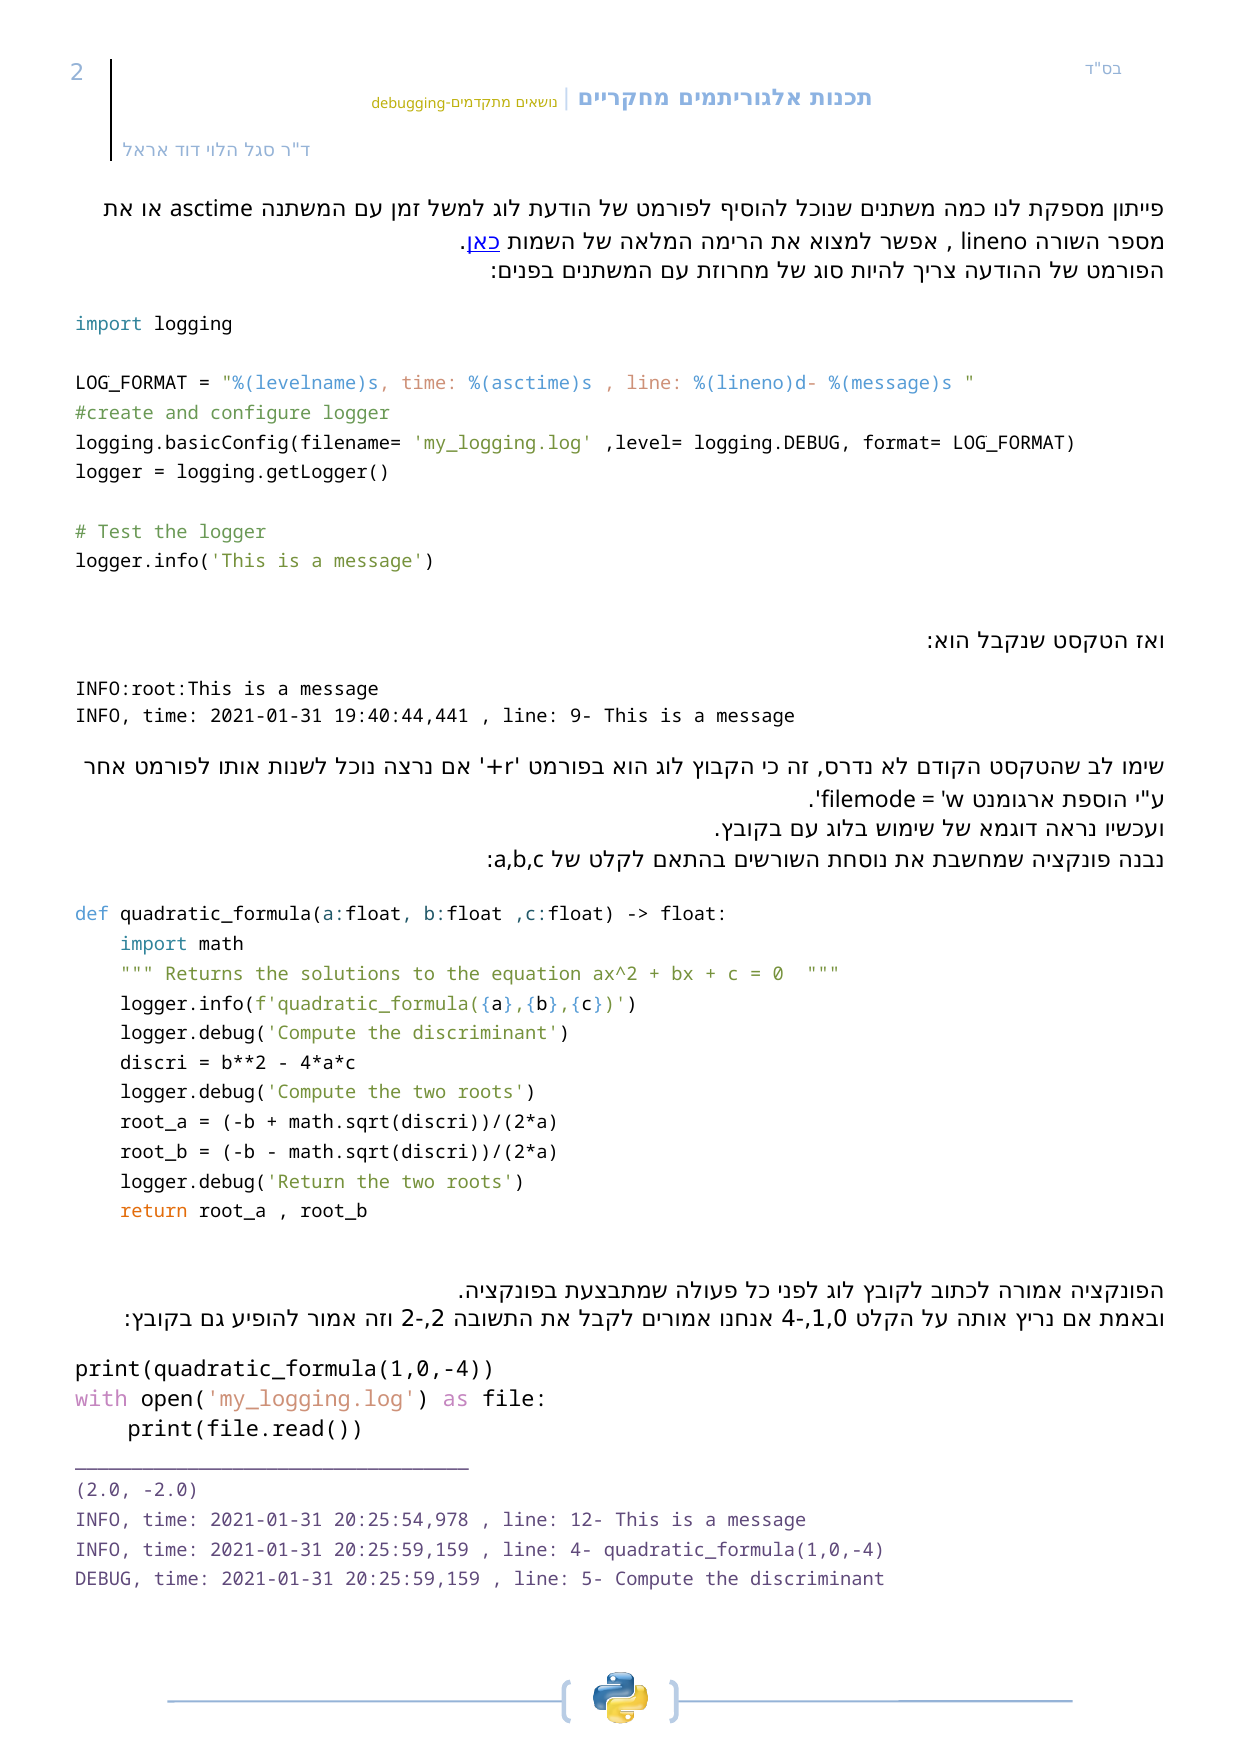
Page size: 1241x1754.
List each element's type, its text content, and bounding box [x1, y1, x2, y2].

text return root_a , root_b [75, 1193, 1165, 1223]
text # Test the logger [75, 514, 1165, 543]
text print(quadratic_formula(1,0,-4)) [75, 1353, 1165, 1383]
text LOGֹ_FORMAT = "%(levelname)s, time: %(asctime)s , line: %(lineno)d- %(message)s " [75, 365, 1165, 395]
text discri = b**2 - 4*a*c [75, 1045, 1165, 1075]
text import logging [75, 306, 1165, 336]
text logger.info('This is a message') [75, 543, 1165, 573]
text ואז הטקסט שנקבל הוא: [75, 627, 1165, 653]
text הפונקציה אמורה לכתוב לקובץ לוג לפני כל פעולה שמתבצעת בפונקציה. ובאמת אם נריץ אותה על הקלט 1,0,-4 אנחנו אמורים לקבל את התשובה 2,-2 וזה אמור להופיע גם בקובץ: [75, 1277, 1165, 1331]
text #create and configure logger [75, 395, 1165, 425]
text root_b = (-b - math.sqrt(discri))/(2*a) [75, 1134, 1165, 1164]
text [75, 1413, 1165, 1591]
text שימו לב שהטקסט הקודם לא נדרס, זה כי הקבוץ לוג הוא בפורמט 'r+' אם נרצה נוכל לשנות אותו לפורמט אחר ע"י הוספת ארגומנט filemode = 'w'. ועכשיו נראה דוגמא של שימוש בלוג עם בקובץ. נבנה פונקציה שמחשבת את נוסחת השורשים בהתאם לקלט של a,b,c: [75, 750, 1165, 874]
text def quadratic_formula(a:float, b:float ,c:float) -> float: [75, 897, 1165, 926]
text """ Returns the solutions to the equation ax^2 + bx + c = 0 """ [75, 956, 1165, 986]
text root_a = (-b + math.sqrt(discri))/(2*a) [75, 1104, 1165, 1134]
text logger = logging.getLogger() [75, 454, 1165, 484]
text logger.info(f'quadratic_formula({a},{b},{c})') [75, 986, 1165, 1015]
text INFO:root:This is a message INFO, time: 2021-01-31 19:40:44,441 , line: 9- This is a message [75, 676, 1165, 728]
text logger.debug('Return the two roots') [75, 1164, 1165, 1193]
text import math [75, 926, 1165, 956]
text with open('my_logging.log') as file: [75, 1383, 1165, 1413]
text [75, 192, 1165, 284]
text logging.basicConfig(filename= 'my_logging.log' ,level= logging.DEBUG, format= LOGֹ_FORMAT) [75, 425, 1165, 454]
picture [585, 1661, 655, 1744]
text logger.debug('Compute the two roots') [75, 1075, 1165, 1104]
text logger.debug('Compute the discriminant') [75, 1015, 1165, 1045]
